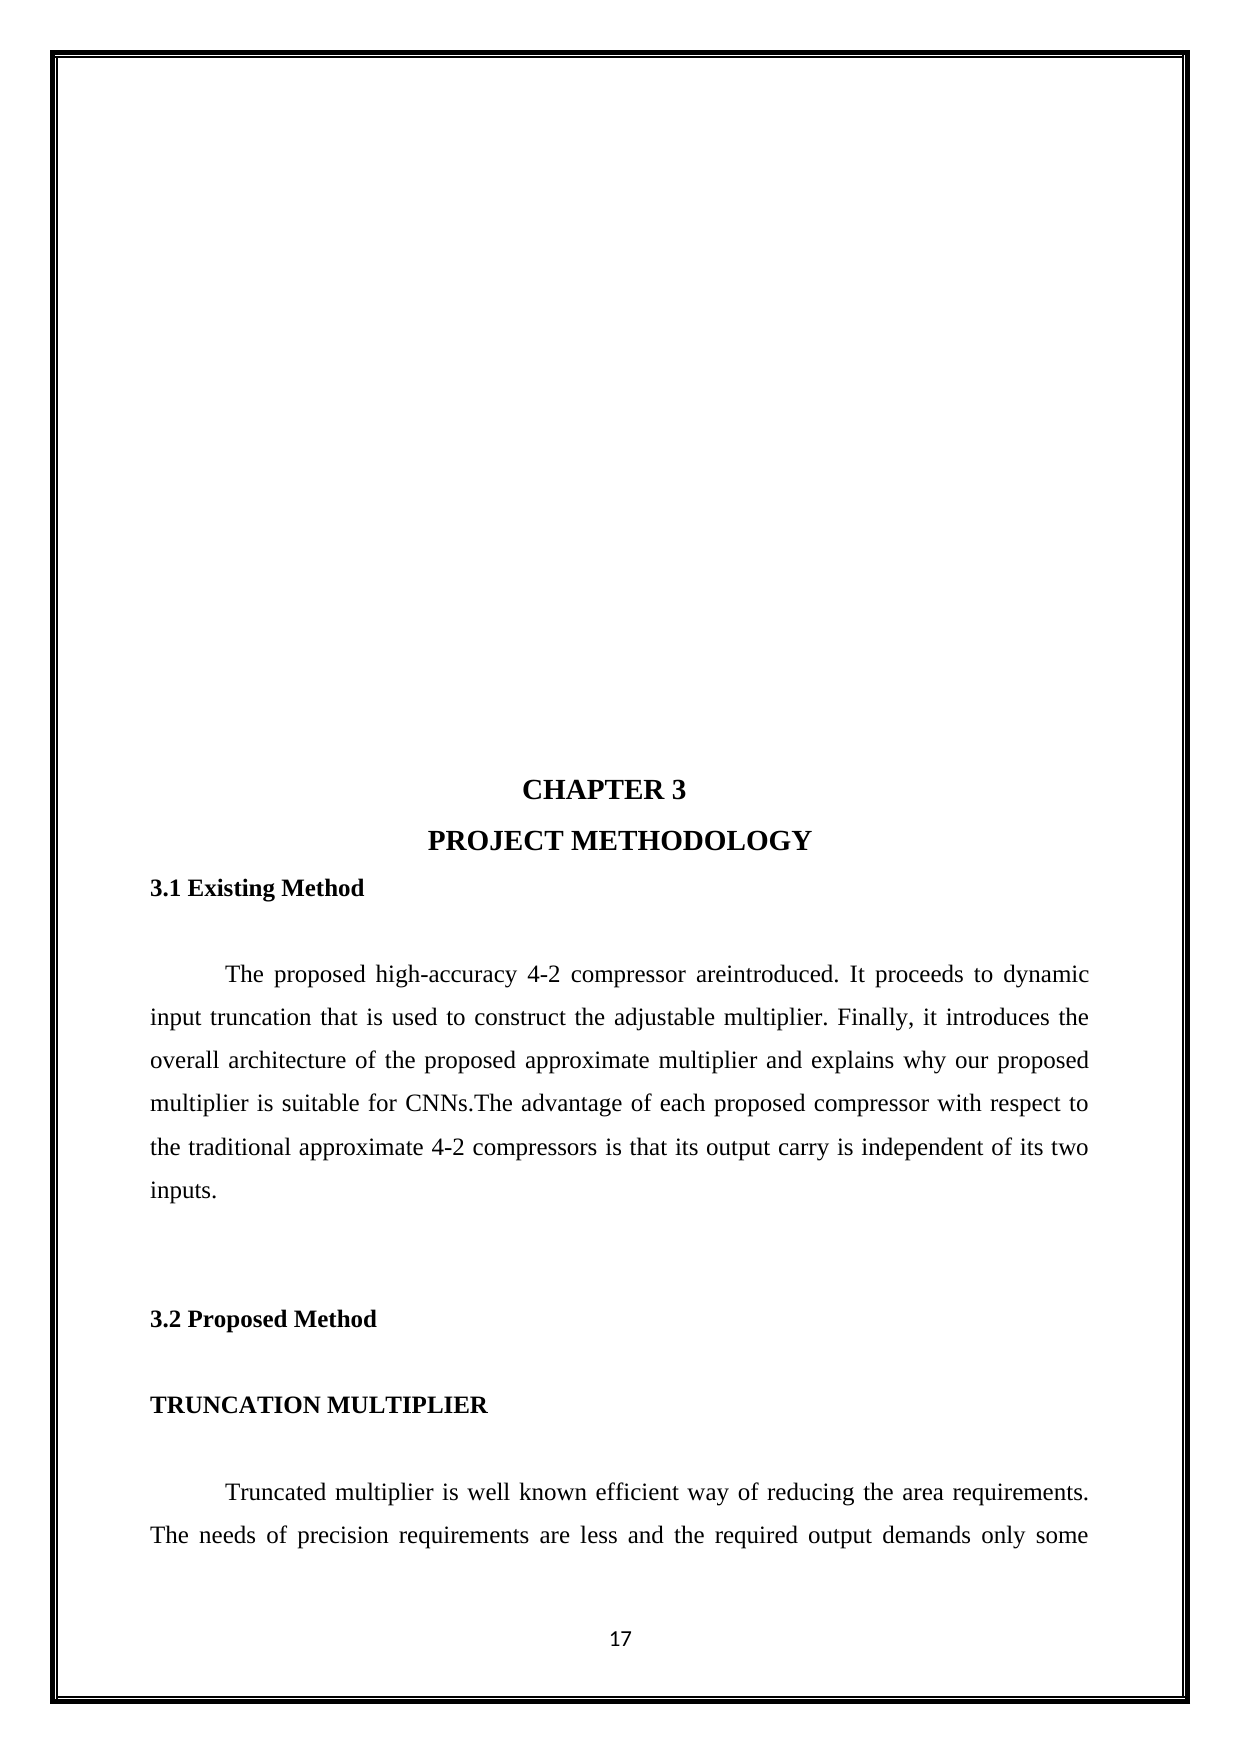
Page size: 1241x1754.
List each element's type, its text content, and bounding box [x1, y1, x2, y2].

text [150, 1477, 1090, 1548]
text TRUNCATION MULTIPLIER [150, 1390, 1090, 1419]
text The proposed high-accuracy 4-2 compressor areintroduced. It proceeds to dynamic input truncation that is used to construct the adjustable multiplier. Finally, it introduces the overall architecture of the proposed approximate multiplier and explains why our proposed multiplier is suitable for CNNs.The advantage of each proposed compressor with respect to the traditional approximate 4-2 compressors is that its output carry is independent of its two inputs. [150, 959, 1090, 1203]
text 3.2 Proposed Method [150, 1304, 1090, 1333]
text PROJECT METHODOLOGY [150, 823, 1090, 856]
text 3.1 Existing Method [150, 873, 1090, 902]
text CHAPTER 3 [150, 772, 1090, 806]
